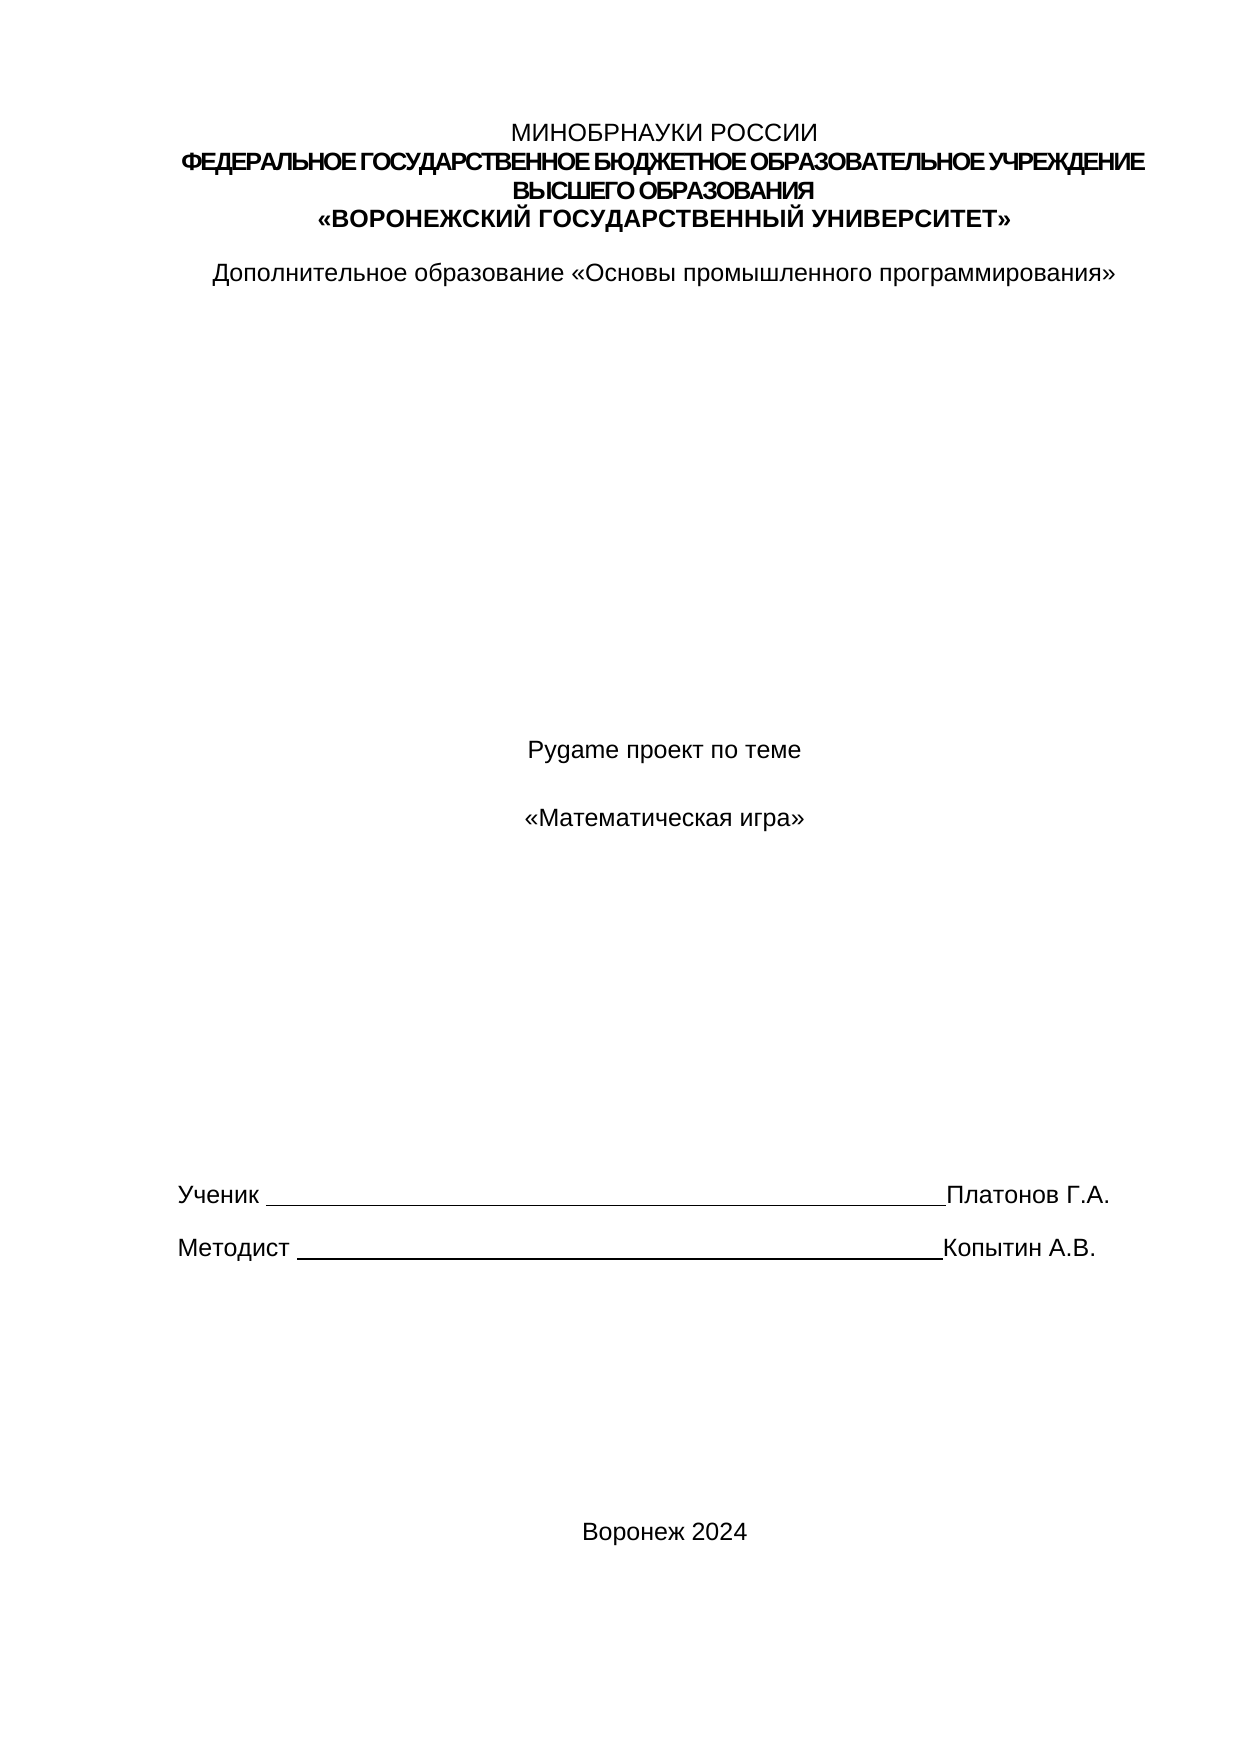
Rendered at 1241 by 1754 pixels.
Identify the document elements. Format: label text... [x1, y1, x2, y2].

text ВЫСШЕГО ОБРАЗОВАНИЯ [177, 176, 1152, 204]
text «ВОРОНЕЖСКИЙ ГОСУДАРСТВЕННЫЙ УНИВЕРСИТЕТ» [177, 204, 1152, 233]
text Ученик Платонов Г.А. [177, 1179, 1152, 1208]
text Методист Копытин А.В. [177, 1233, 1152, 1262]
text «Математическая игра» [177, 803, 1152, 832]
text Воронеж 2024 [177, 1516, 1152, 1545]
text МИНОБРНАУКИ РОССИИ [177, 118, 1152, 147]
text Дополнительное образование «Основы промышленного программирования» [177, 258, 1152, 287]
text Pygame проект по теме [177, 735, 1152, 764]
text ФЕДЕРАЛЬНОЕ ГОСУДАРСТВЕННОЕ БЮДЖЕТНОЕ ОБРАЗОВАТЕЛЬНОЕ УЧРЕЖДЕНИЕ [177, 147, 1152, 176]
